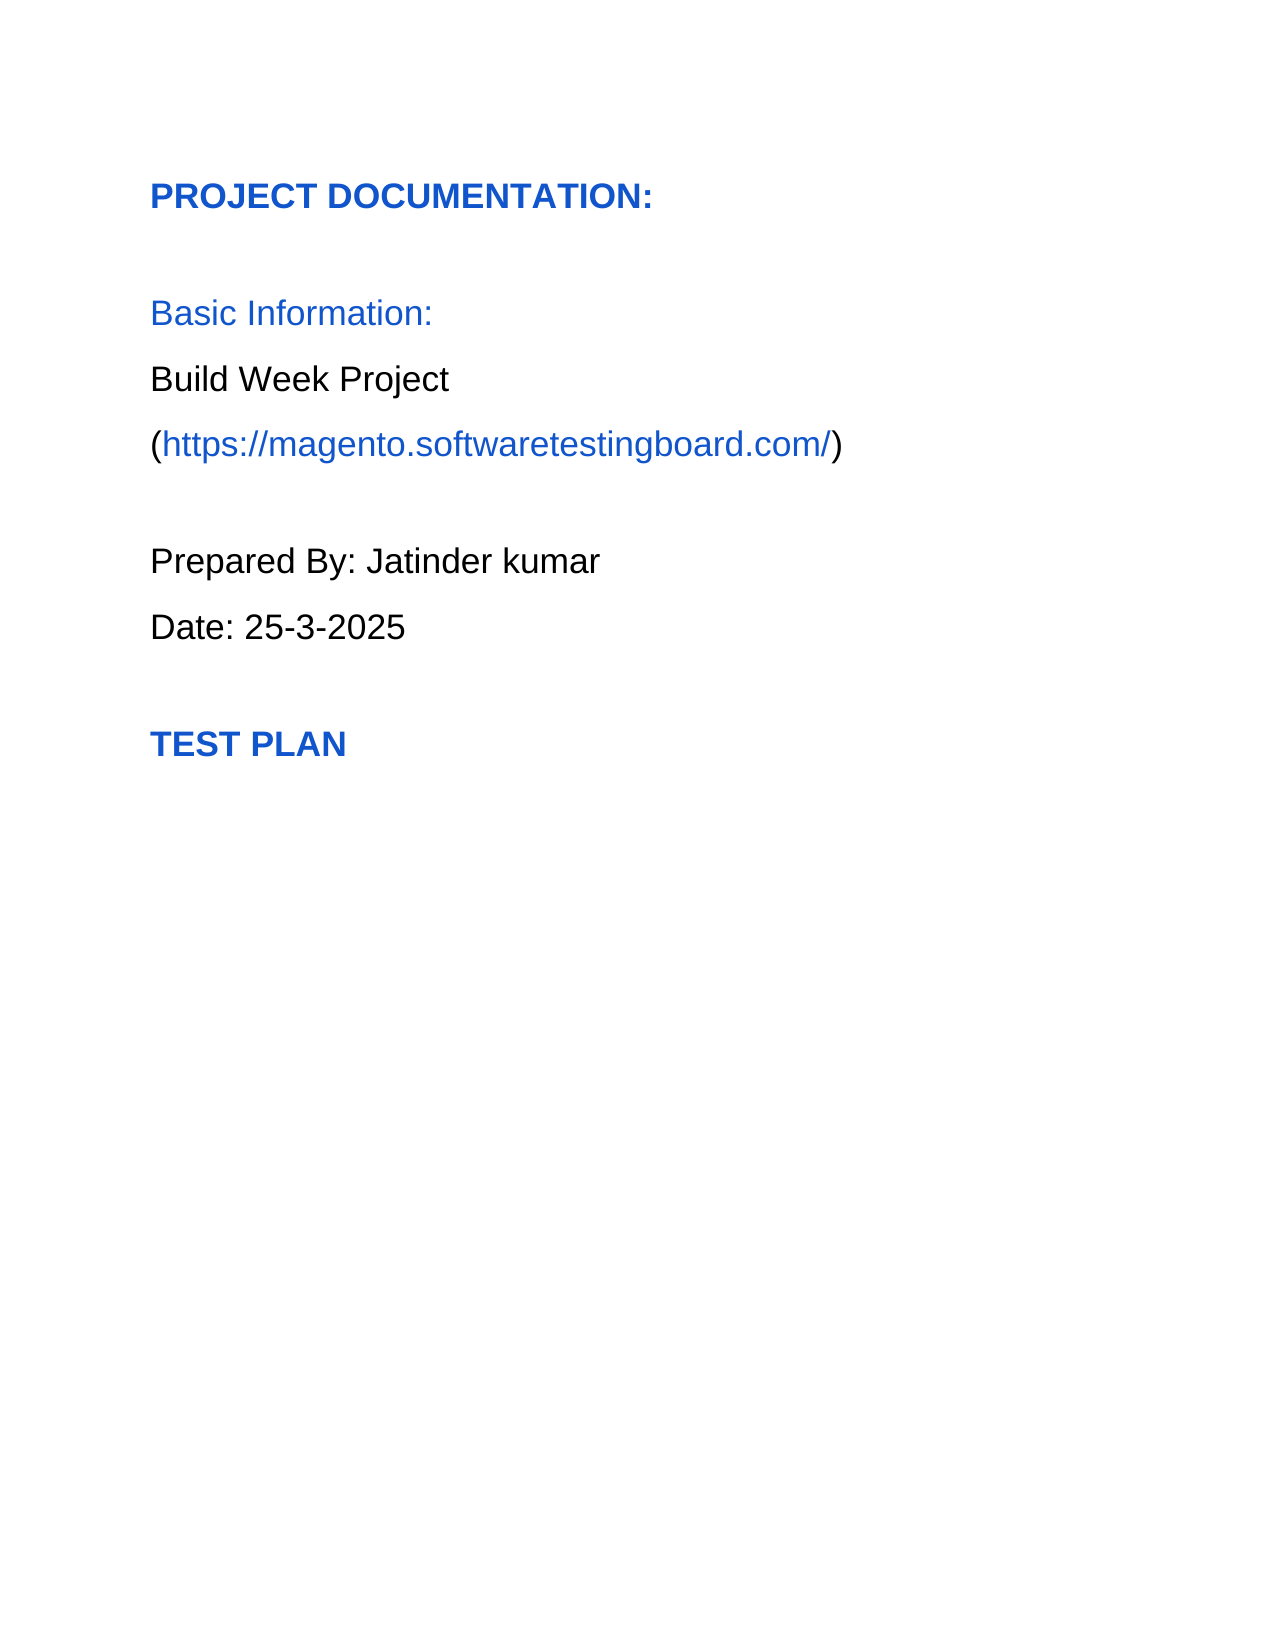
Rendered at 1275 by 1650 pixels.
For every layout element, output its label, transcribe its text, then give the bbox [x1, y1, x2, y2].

text TEST PLAN [150, 723, 1125, 764]
text Build Week Project [150, 358, 1125, 398]
text (https://magento.softwaretestingboard.com/) [150, 423, 1125, 464]
text Date: 25-3-2025 [150, 606, 1125, 647]
text PROJECT DOCUMENTATION: [150, 175, 1125, 216]
text Basic Information: [150, 292, 1125, 333]
text Prepared By: Jatinder kumar [150, 541, 1125, 581]
